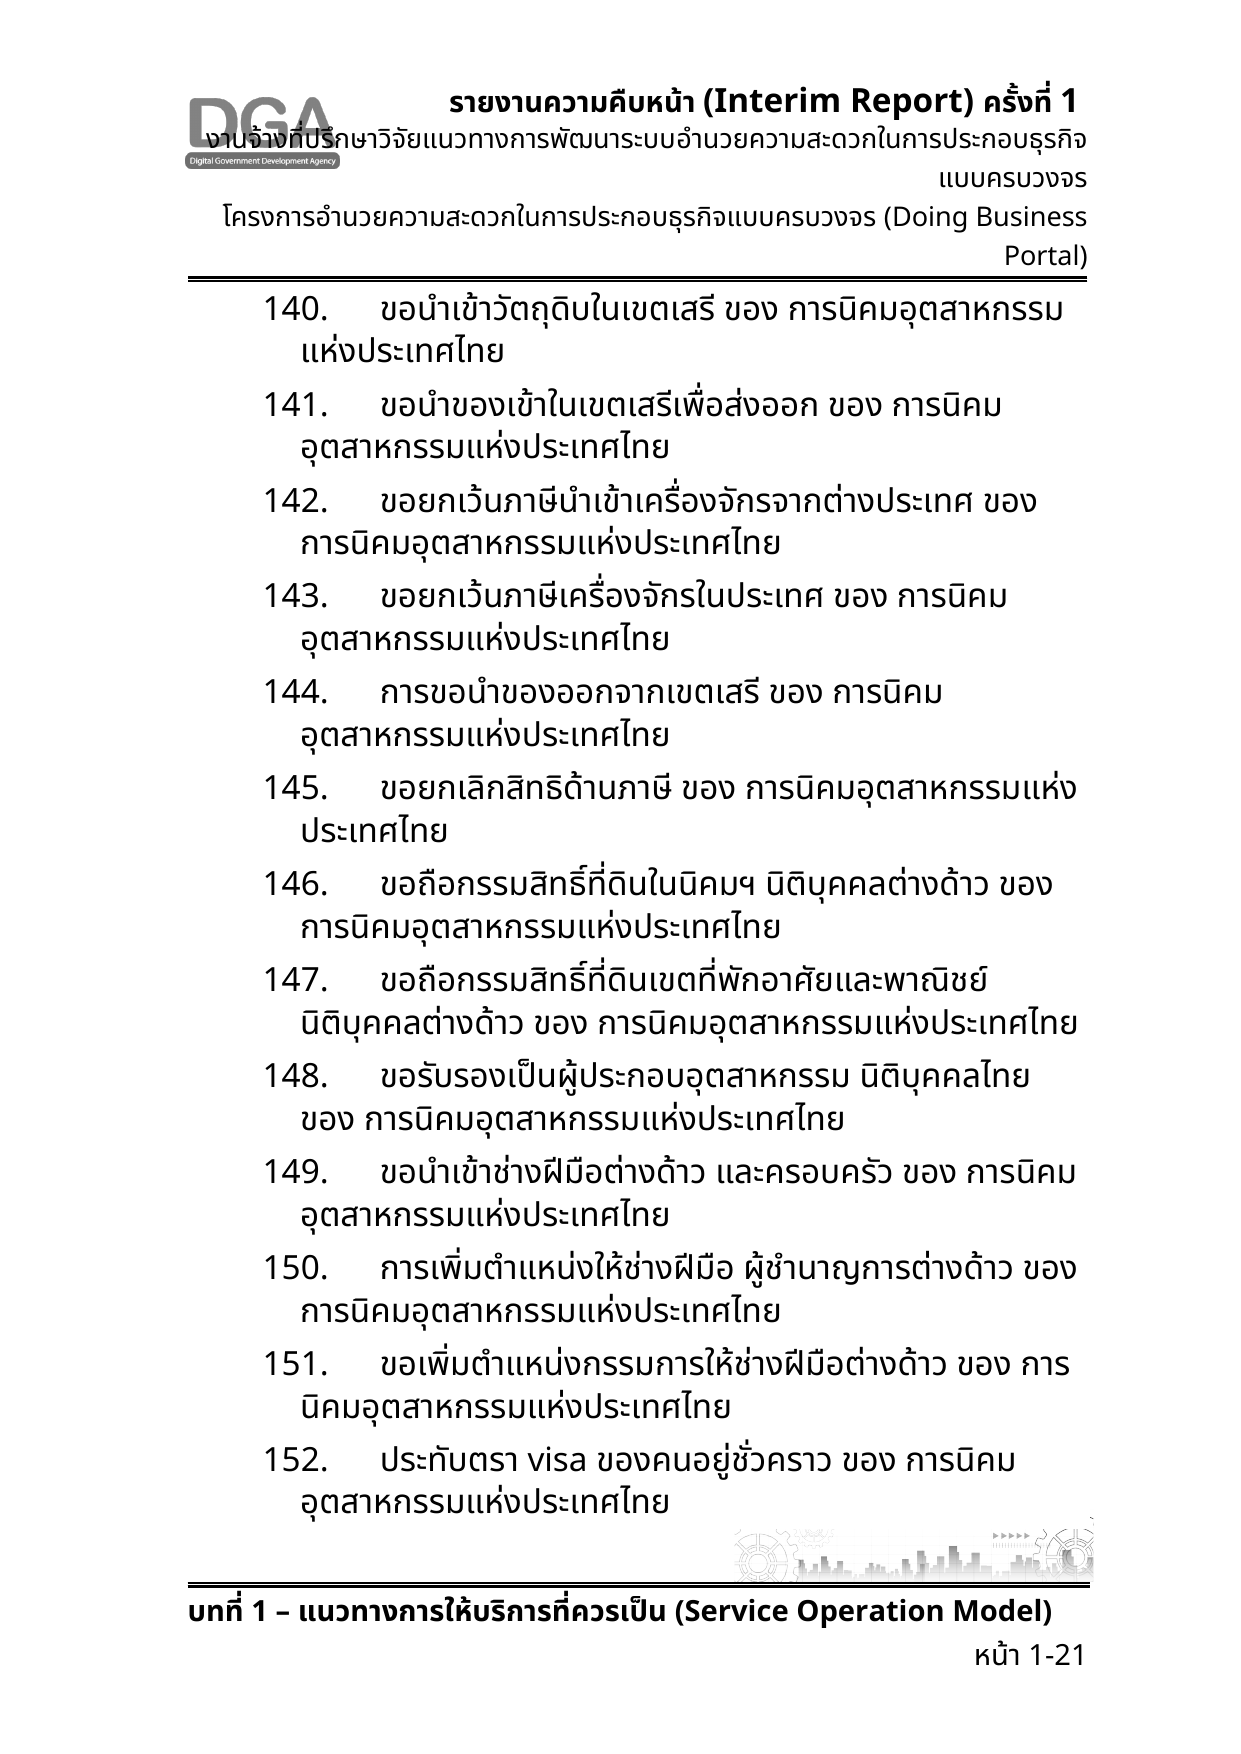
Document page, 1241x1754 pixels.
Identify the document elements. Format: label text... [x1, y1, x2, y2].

list ขอยกเลิกสิทธิด้านภาษี ของ การนิคมอุตสาหกรรมแห่งประเทศไทย [262, 761, 1090, 857]
list ขอถือกรรมสิทธิ์ที่ดินเขตที่พักอาศัยและพาณิชย์ นิติบุคคลต่างด้าว ของ การนิคมอุตสาหกรรมแห่งประเทศไทย [262, 953, 1090, 1049]
list การขอนำของออกจากเขตเสรี ของ การนิคมอุตสาหกรรมแห่งประเทศไทย [262, 666, 1090, 761]
list ขอนำเข้าช่างฝีมือต่างด้าว และครอบครัว ของ การนิคมอุตสาหกรรมแห่งประเทศไทย [262, 1145, 1090, 1241]
list ขอถือกรรมสิทธิ์ที่ดินในนิคมฯ นิติบุคคลต่างด้าว ของ การนิคมอุตสาหกรรมแห่งประเทศไทย [262, 857, 1090, 953]
list ขอนำเข้าวัตถุดิบในเขตเสรี ของ การนิคมอุตสาหกรรมแห่งประเทศไทย [262, 282, 1090, 378]
list ขอนำของเข้าในเขตเสรีเพื่อส่งออก ของ การนิคมอุตสาหกรรมแห่งประเทศไทย [262, 378, 1090, 474]
picture [734, 1505, 1094, 1582]
list ขอยกเว้นภาษีนำเข้าเครื่องจักรจากต่างประเทศ ของ การนิคมอุตสาหกรรมแห่งประเทศไทย [262, 474, 1090, 569]
list การเพิ่มตำแหน่งให้ช่างฝีมือ ผู้ชำนาญการต่างด้าว ของ การนิคมอุตสาหกรรมแห่งประเทศไทย [262, 1241, 1090, 1337]
picture [185, 97, 340, 169]
list ประทับตรา visa ของคนอยู่ชั่วคราว ของ การนิคมอุตสาหกรรมแห่งประเทศไทย [262, 1433, 1090, 1529]
list ขอรับรองเป็นผู้ประกอบอุตสาหกรรม นิติบุคคลไทย ของ การนิคมอุตสาหกรรมแห่งประเทศไทย [262, 1049, 1090, 1145]
list ขอเพิ่มตำแหน่งกรรมการให้ช่างฝีมือต่างด้าว ของ การนิคมอุตสาหกรรมแห่งประเทศไทย [262, 1337, 1090, 1433]
list ขอยกเว้นภาษีเครื่องจักรในประเทศ ของ การนิคมอุตสาหกรรมแห่งประเทศไทย [262, 569, 1090, 666]
